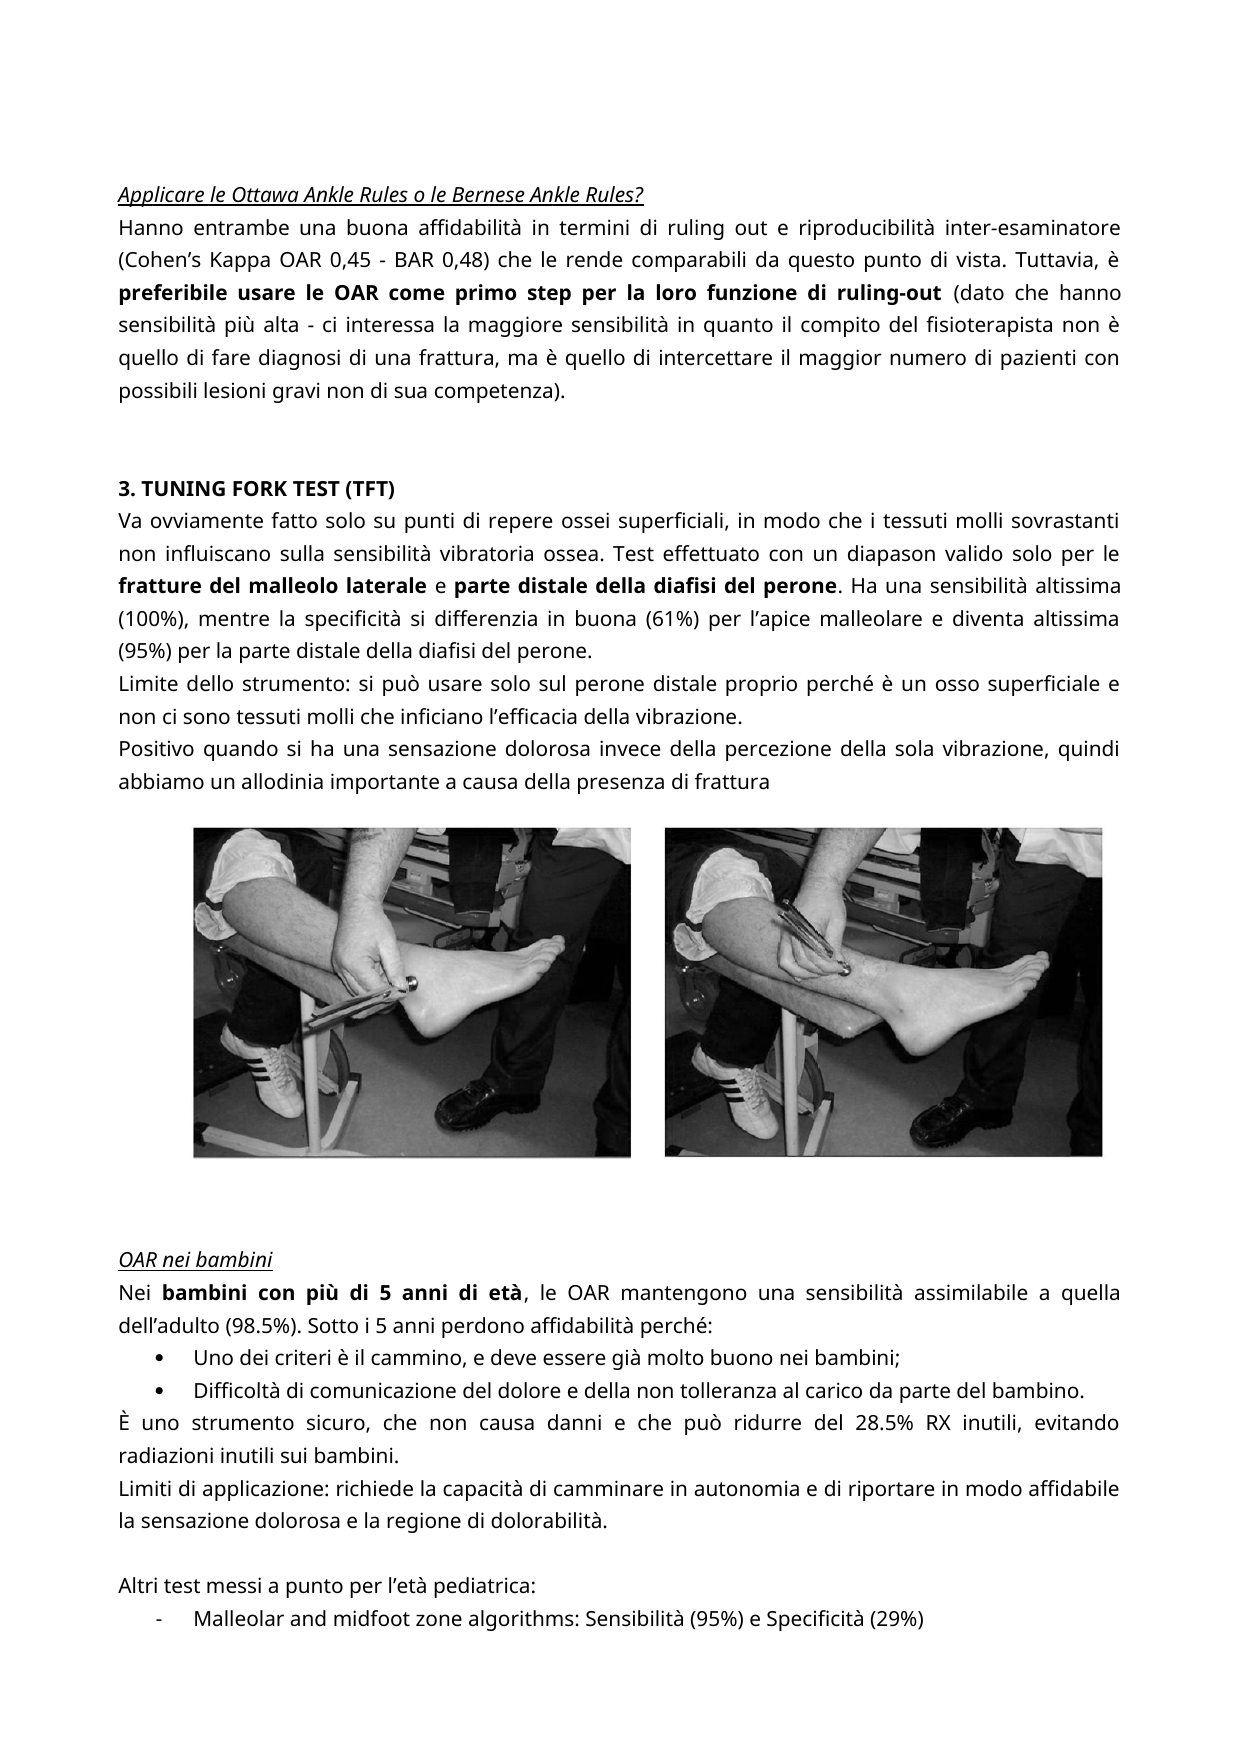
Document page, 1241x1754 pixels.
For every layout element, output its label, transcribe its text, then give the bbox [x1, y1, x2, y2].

text Nei bambini con più di 5 anni di età, le OAR mantengono una sensibilità assimilabile a quella dell’adulto (98.5%). Sotto i 5 anni perdono affidabilità perché: [118, 1278, 1122, 1339]
text Limite dello strumento: si può usare solo sul perone distale proprio perché è un osso superficiale e non ci sono tessuti molli che inficiano l’efficacia della vibrazione. [118, 669, 1122, 730]
text Limiti di applicazione: richiede la capacità di camminare in autonomia e di riportare in modo affidabile la sensazione dolorosa e la regione di dolorabilità. [118, 1474, 1122, 1535]
text OAR nei bambini [118, 1246, 1122, 1274]
list Difficoltà di comunicazione del dolore e della non tolleranza al carico da parte del bambino. [156, 1376, 1122, 1404]
list Malleolar and midfoot zone algorithms: Sensibilità (95%) e Specificità (29%) [156, 1604, 1122, 1633]
text Va ovviamente fatto solo su punti di repere ossei superficiali, in modo che i tessuti molli sovrastanti non influiscano sulla sensibilità vibratoria ossea. Test effettuato con un diapason valido solo per le fratture del malleolo laterale e parte distale della diafisi del perone. Ha una sensibilità altissima (100%), mentre la specificità si differenzia in buona (61%) per l’apice malleolare e diventa altissima (95%) per la parte distale della diafisi del perone. [118, 506, 1122, 665]
text Positivo quando si ha una sensazione dolorosa invece della percezione della sola vibrazione, quindi abbiamo un allodinia importante a causa della presenza di frattura [118, 734, 1122, 796]
list Uno dei criteri è il cammino, e deve essere già molto buono nei bambini; [156, 1343, 1122, 1372]
text Hanno entrambe una buona affidabilità in termini di ruling out e riproducibilità inter-esaminatore (Cohen’s Kappa OAR 0,45 - BAR 0,48) che le rende comparabili da questo punto di vista. Tuttavia, è preferibile usare le OAR come primo step per la loro funzione di ruling-out (dato che hanno sensibilità più alta - ci interessa la maggiore sensibilità in quanto il compito del fisioterapista non è quello di fare diagnosi di una frattura, ma è quello di intercettare il maggior numero di pazienti con possibili lesioni gravi non di sua competenza). [118, 213, 1122, 404]
text Altri test messi a punto per l’età pediatrica: [118, 1572, 1122, 1600]
text 3. TUNING FORK TEST (TFT) [118, 474, 1122, 502]
text È uno strumento sicuro, che non causa danni e che può ridurre del 28.5% RX inutili, evitando radiazioni inutili sui bambini. [118, 1408, 1122, 1469]
text Applicare le Ottawa Ankle Rules o le Bernese Ankle Rules? [118, 180, 1122, 209]
picture [181, 823, 1123, 1172]
